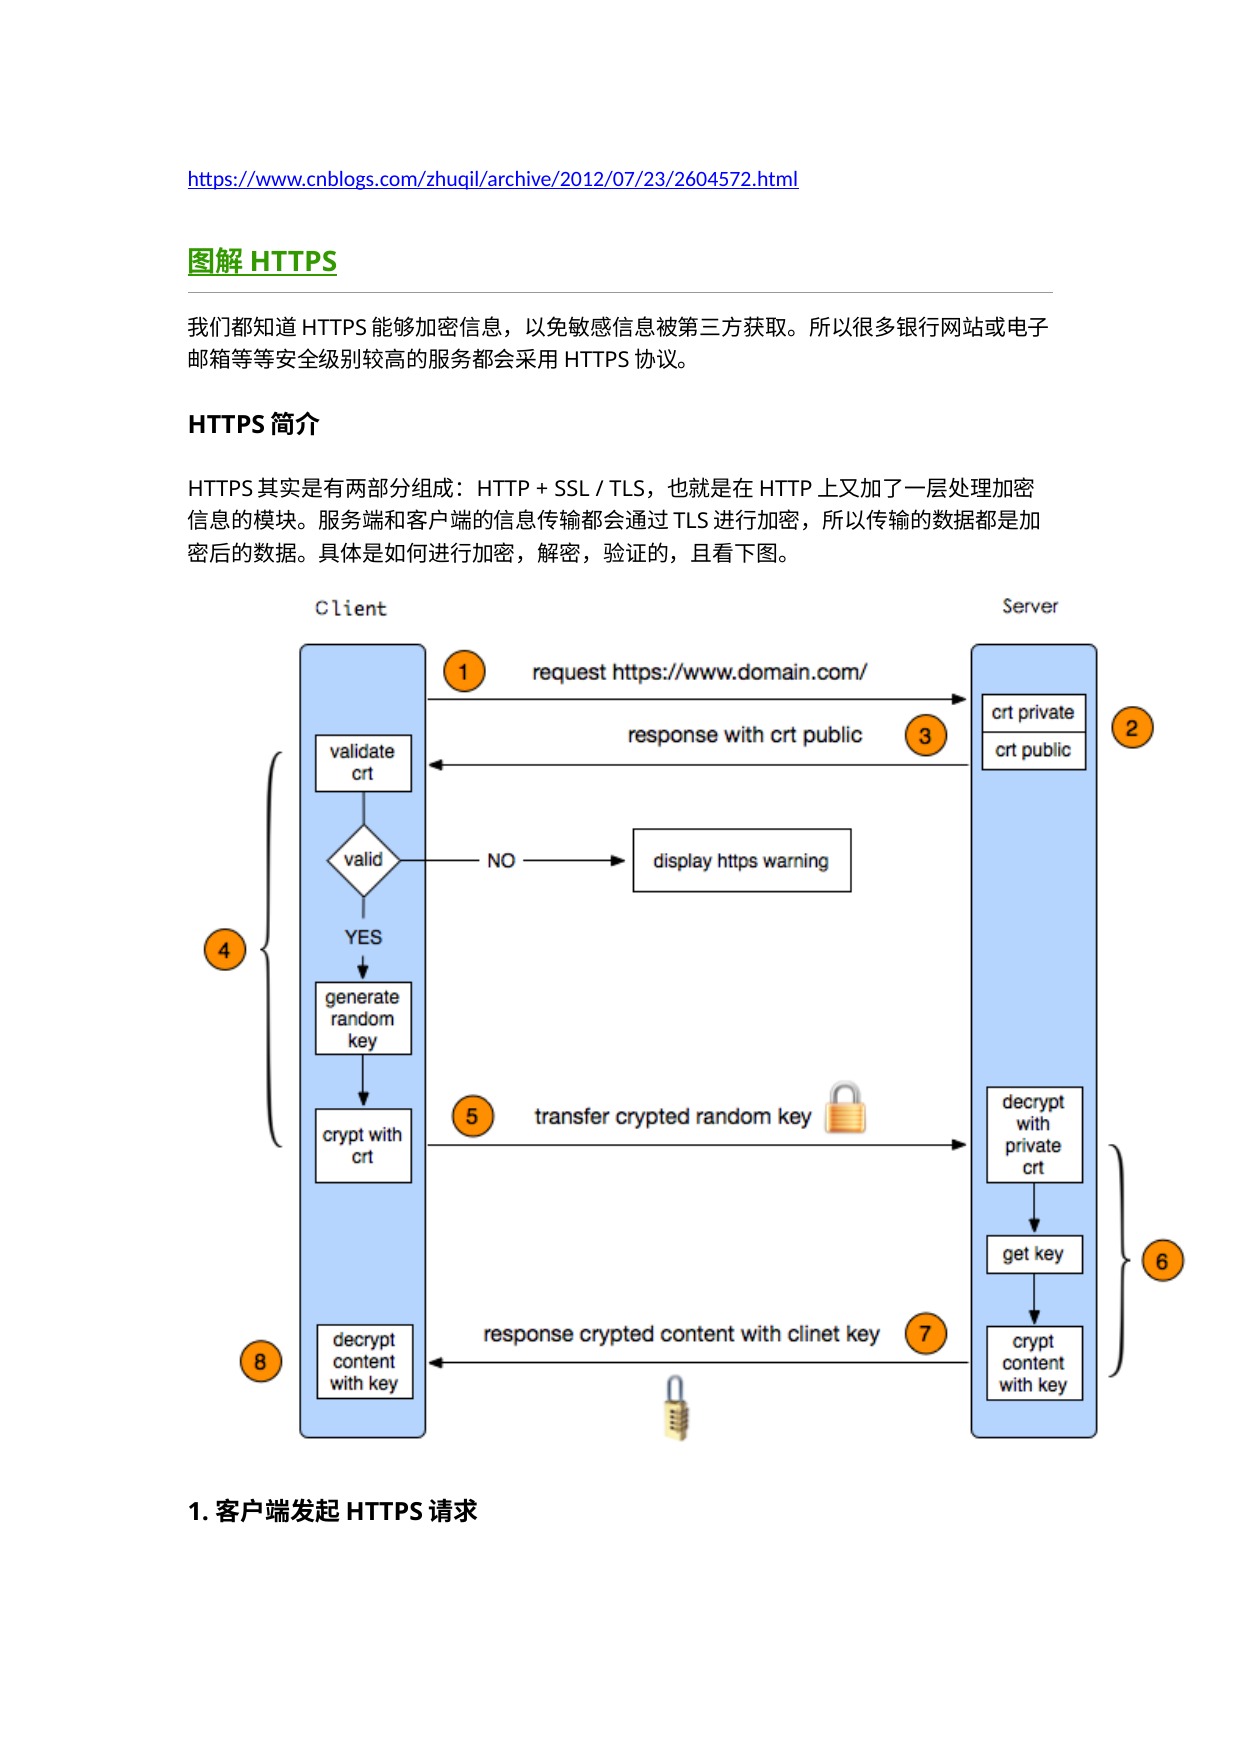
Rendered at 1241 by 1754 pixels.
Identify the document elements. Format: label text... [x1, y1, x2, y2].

subtitle HTTPS简介 [187, 390, 1053, 455]
text 我们都知道HTTPS能够加密信息，以免敏感信息被第三方获取。所以很多银行网站或电子邮箱等等安全级别较高的服务都会采用HTTPS协议。 [187, 309, 1053, 374]
subtitle 1. 客户端发起HTTPS请求 [187, 1477, 1053, 1542]
text HTTPS其实是有两部分组成：HTTP + SSL / TLS，也就是在HTTP上又加了一层处理加密信息的模块。服务端和客户端的信息传输都会通过TLS进行加密，所以传输的数据都是加密后的数据。具体是如何进行加密，解密，验证的，且看下图。 [187, 470, 1053, 568]
subtitle 图解HTTPS [187, 227, 1053, 293]
text https://www.cnblogs.com/zhuqil/archive/2012/07/23/2604572.html [187, 162, 1053, 194]
picture [187, 583, 1201, 1459]
